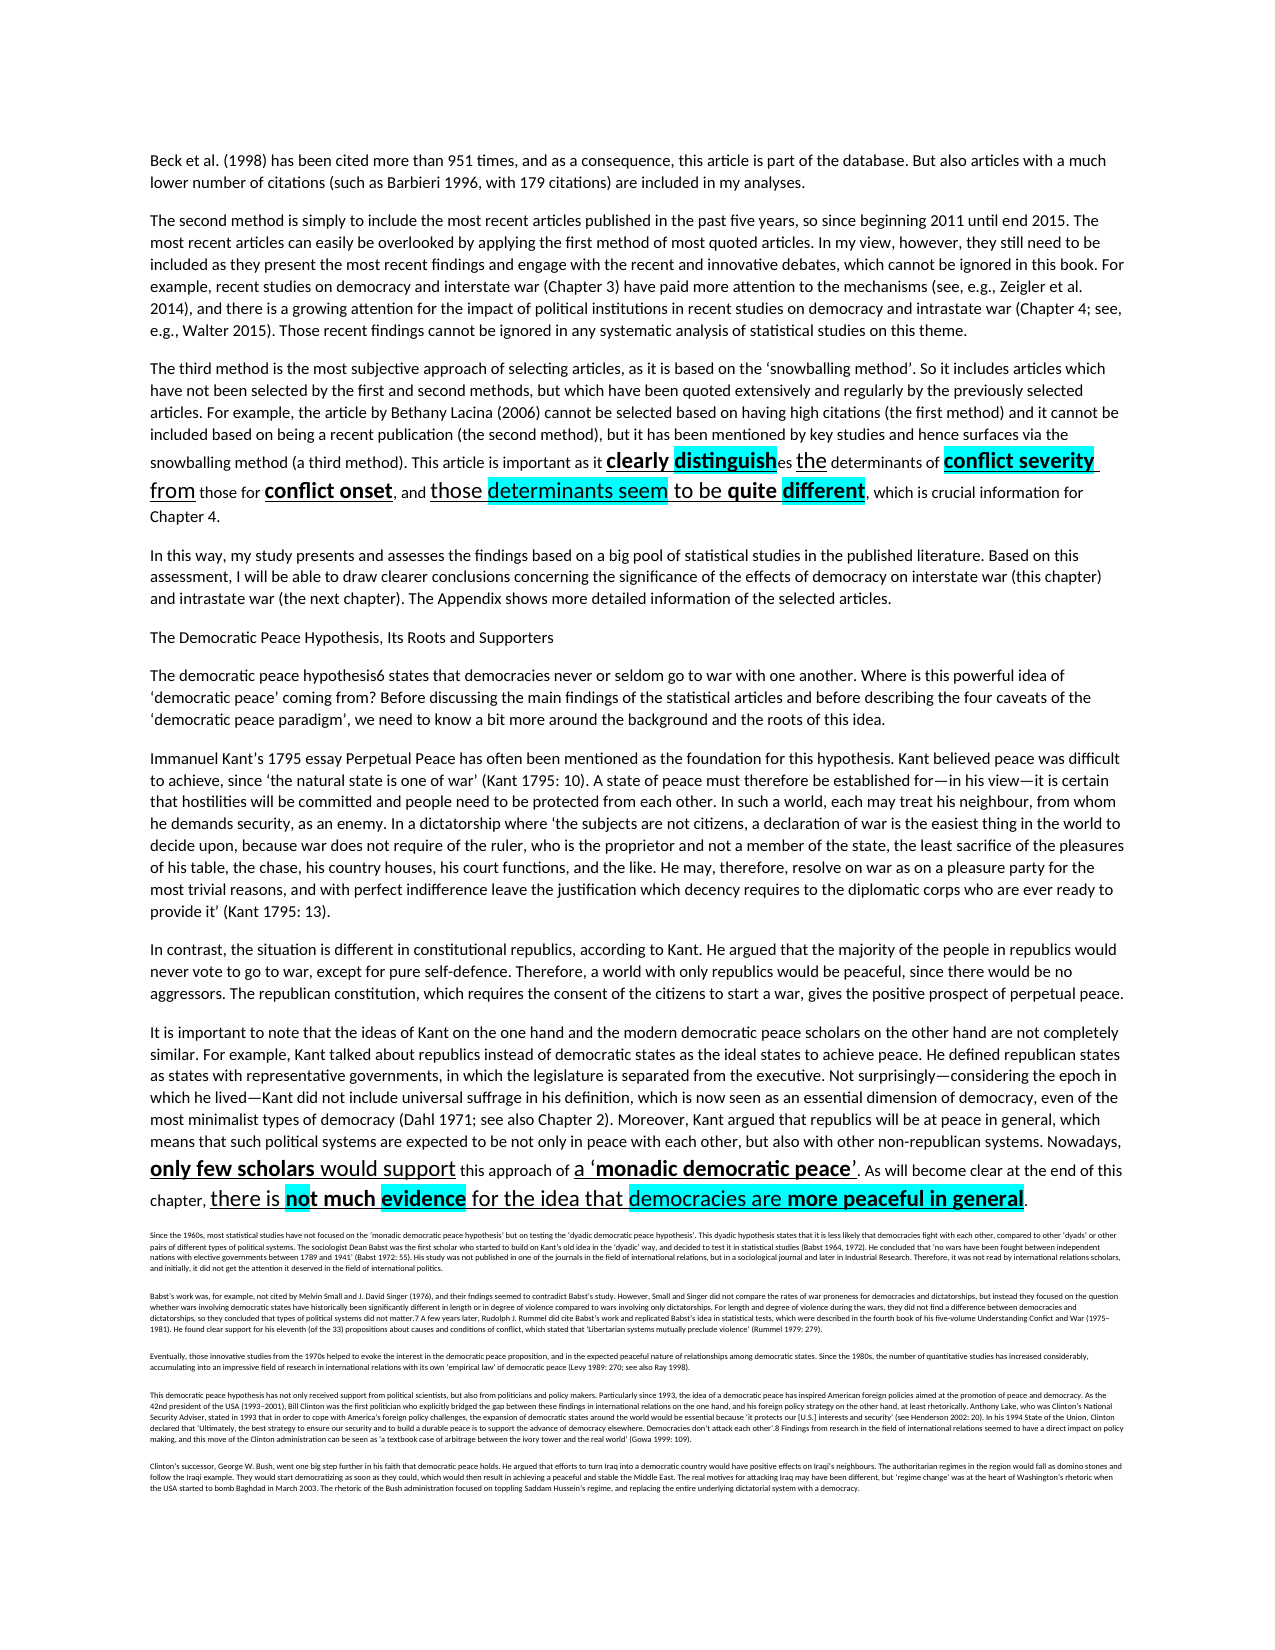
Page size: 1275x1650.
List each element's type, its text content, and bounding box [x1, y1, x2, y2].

text The third method is the most subjective approach of selecting articles, as it is based on the ‘snowballing method’. So it includes articles which have not been selected by the first and second methods, but which have been quoted extensively and regularly by the previously selected articles. For example, the article by Bethany Lacina (2006) cannot be selected based on having high citations (the first method) and it cannot be included based on being a recent publication (the second method), but it has been mentioned by key studies and hence surfaces via the snowballing method (a third method). This article is important as it clearly distinguishes the determinants of conflict severity from those for conflict onset, and those determinants seem to be quite different, which is crucial information for Chapter 4. [150, 358, 1125, 527]
text The democratic peace hypothesis6 states that democracies never or seldom go to war with one another. Where is this powerful idea of ‘democratic peace’ coming from? Before discussing the main findings of the statistical articles and before describing the four caveats of the ‘democratic peace paradigm’, we need to know a bit more around the background and the roots of this idea. [150, 666, 1125, 730]
text In contrast, the situation is different in constitutional republics, according to Kant. He argued that the majority of the people in republics would never vote to go to war, except for pure self-defence. Therefore, a world with only republics would be peaceful, since there would be no aggressors. The republican constitution, which requires the consent of the citizens to start a war, gives the positive prospect of perpetual peace. [150, 939, 1125, 1004]
text Immanuel Kant’s 1795 essay Perpetual Peace has often been mentioned as the foundation for this hypothesis. Kant believed peace was difficult to achieve, since ‘the natural state is one of war’ (Kant 1795: 10). A state of peace must therefore be established for—in his view—it is certain that hostilities will be committed and people need to be protected from each other. In such a world, each may treat his neighbour, from whom he demands security, as an enemy. In a dictatorship where ‘the subjects are not citizens, a declaration of war is the easiest thing in the world to decide upon, because war does not require of the ruler, who is the proprietor and not a member of the state, the least sacrifice of the pleasures of his table, the chase, his country houses, his court functions, and the like. He may, therefore, resolve on war as on a pleasure party for the most trivial reasons, and with perfect indifference leave the justification which decency requires to the diplomatic corps who are ever ready to provide it’ (Kant 1795: 13). [150, 748, 1125, 921]
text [150, 150, 1125, 192]
text In this way, my study presents and assesses the findings based on a big pool of statistical studies in the published literature. Based on this assessment, I will be able to draw clearer conclusions concerning the significance of the effects of democracy on interstate war (this chapter) and intrastate war (the next chapter). The Appendix shows more detailed information of the selected articles. [150, 545, 1125, 609]
text The second method is simply to include the most recent articles published in the past five years, so since beginning 2011 until end 2015. The most recent articles can easily be overlooked by applying the first method of most quoted articles. In my view, however, they still need to be included as they present the most recent findings and engage with the recent and innovative debates, which cannot be ignored in this book. For example, recent studies on democracy and interstate war (Chapter 3) have paid more attention to the mechanisms (see, e.g., Zeigler et al. 2014), and there is a growing attention for the impact of political institutions in recent studies on democracy and intrastate war (Chapter 4; see, e.g., Walter 2015). Those recent findings cannot be ignored in any systematic analysis of statistical studies on this theme. [150, 210, 1125, 340]
text The Democratic Peace Hypothesis, Its Roots and Supporters [150, 627, 1125, 647]
text It is important to note that the ideas of Kant on the one hand and the modern democratic peace scholars on the other hand are not completely similar. For example, Kant talked about republics instead of democratic states as the ideal states to achieve peace. He defined republican states as states with representative governments, in which the legislature is separated from the executive. Not surprisingly—considering the epoch in which he lived—Kant did not include universal suffrage in his definition, which is now seen as an essential dimension of democracy, even of the most minimalist types of democracy (Dahl 1971; see also Chapter 2). Moreover, Kant argued that republics will be at peace in general, which means that such political systems are expected to be not only in peace with each other, but also with other non-republican systems. Nowadays, only few scholars would support this approach of a ‘monadic democratic peace’. As will become clear at the end of this chapter, there is not much evidence for the idea that democracies are more peaceful in general. [150, 1022, 1125, 1212]
